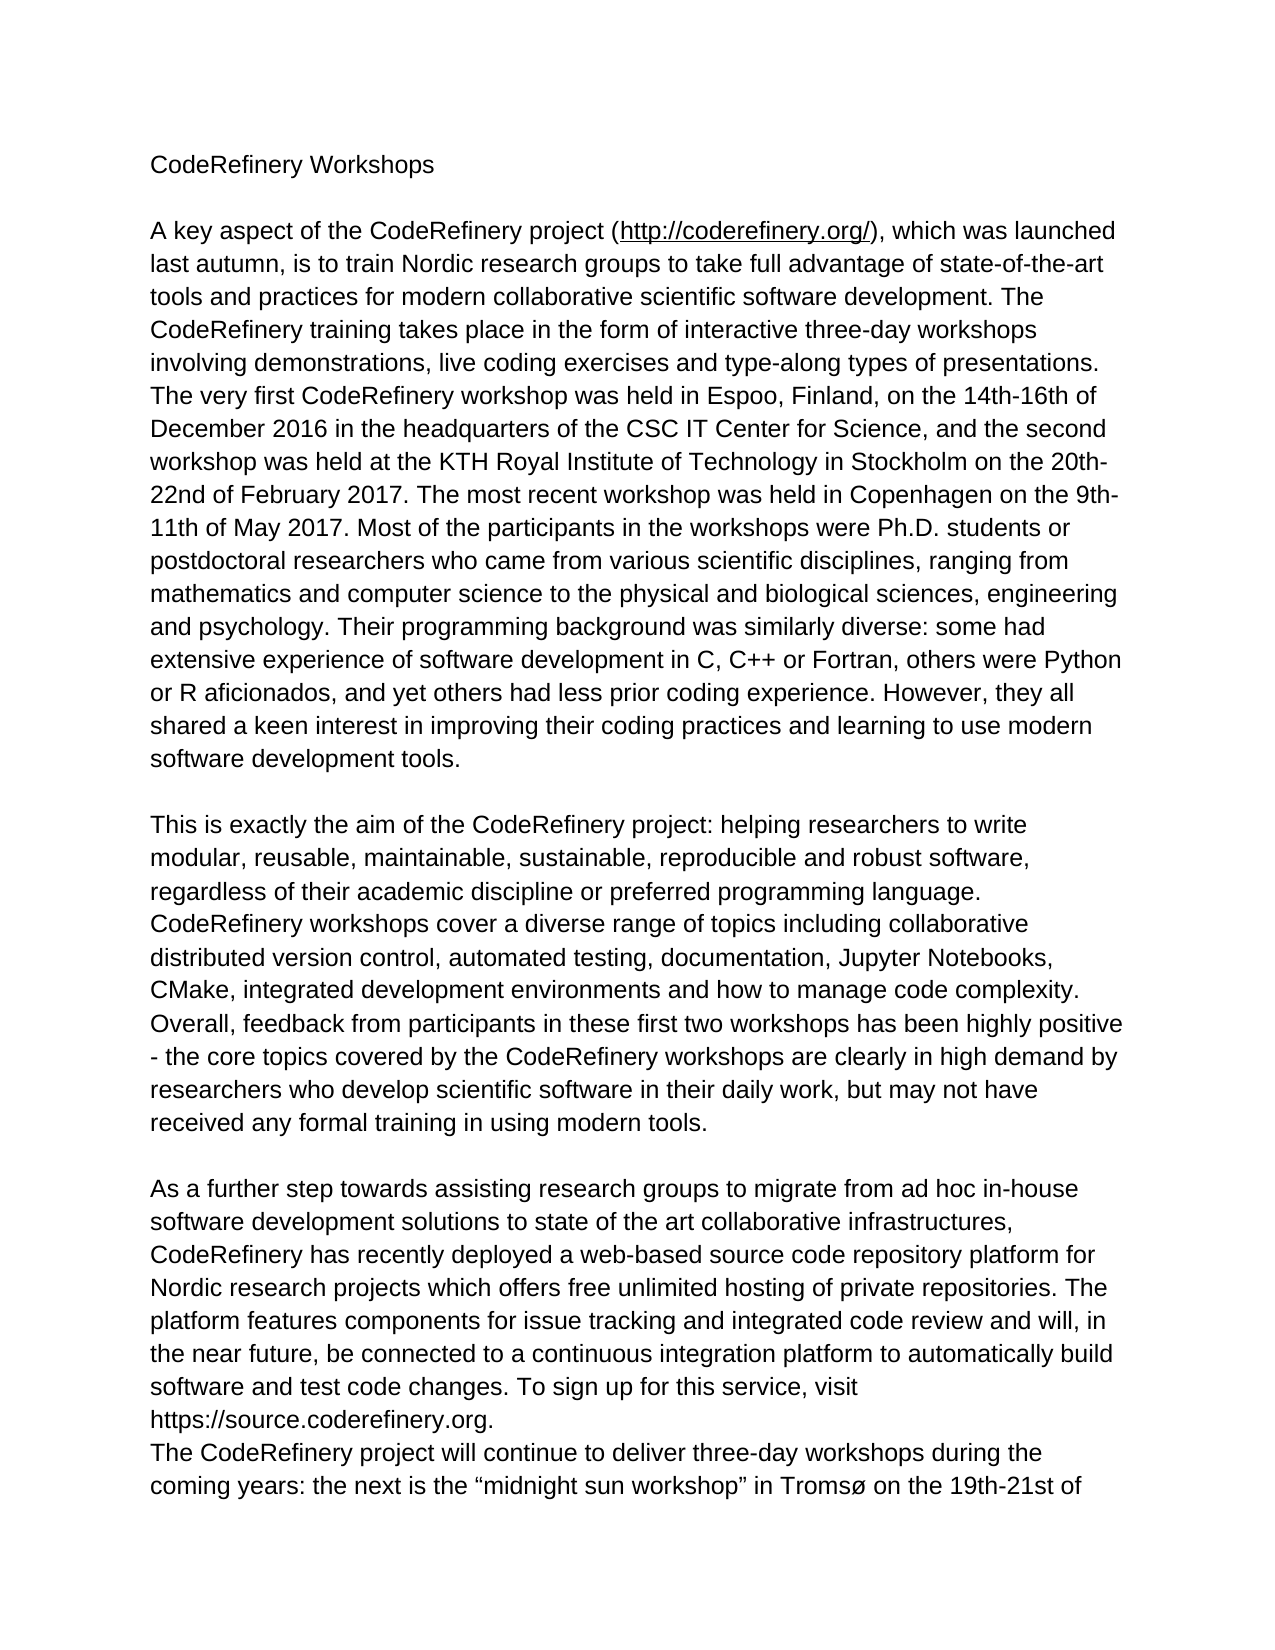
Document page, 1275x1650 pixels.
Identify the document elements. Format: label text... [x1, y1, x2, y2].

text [150, 1438, 1125, 1499]
text A key aspect of the CodeRefinery project (http://coderefinery.org/), which was launched last autumn, is to train Nordic research groups to take full advantage of state-of-the-art tools and practices for modern collaborative scientific software development. The CodeRefinery training takes place in the form of interactive three-day workshops involving demonstrations, live coding exercises and type-along types of presentations. The very first CodeRefinery workshop was held in Espoo, Finland, on the 14th-16th of December 2016 in the headquarters of the CSC IT Center for Science, and the second workshop was held at the KTH Royal Institute of Technology in Stockholm on the 20th-22nd of February 2017. The most recent workshop was held in Copenhagen on the 9th-11th of May 2017. Most of the participants in the workshops were Ph.D. students or postdoctoral researchers who came from various scientific disciplines, ranging from mathematics and computer science to the physical and biological sciences, engineering and psychology. Their programming background was similarly diverse: some had extensive experience of software development in C, C++ or Fortran, others were Python or R aficionados, and yet others had less prior coding experience. However, they all shared a keen interest in improving their coding practices and learning to use modern software development tools. [150, 216, 1125, 773]
text As a further step towards assisting research groups to migrate from ad hoc in-house software development solutions to state of the art collaborative infrastructures, CodeRefinery has recently deployed a web-based source code repository platform for Nordic research projects which offers free unlimited hosting of private repositories. The platform features components for issue tracking and integrated code review and will, in the near future, be connected to a continuous integration platform to automatically build software and test code changes. To sign up for this service, visit https://source.coderefinery.org. [150, 1174, 1125, 1433]
text CodeRefinery Workshops [150, 150, 1125, 179]
text This is exactly the aim of the CodeRefinery project: helping researchers to write modular, reusable, maintainable, sustainable, reproducible and robust software, regardless of their academic discipline or preferred programming language. CodeRefinery workshops cover a diverse range of topics including collaborative distributed version control, automated testing, documentation, Jupyter Notebooks, CMake, integrated development environments and how to manage code complexity. Overall, feedback from participants in these first two workshops has been highly positive - the core topics covered by the CodeRefinery workshops are clearly in high demand by researchers who develop scientific software in their daily work, but may not have received any formal training in using modern tools. [150, 810, 1125, 1136]
